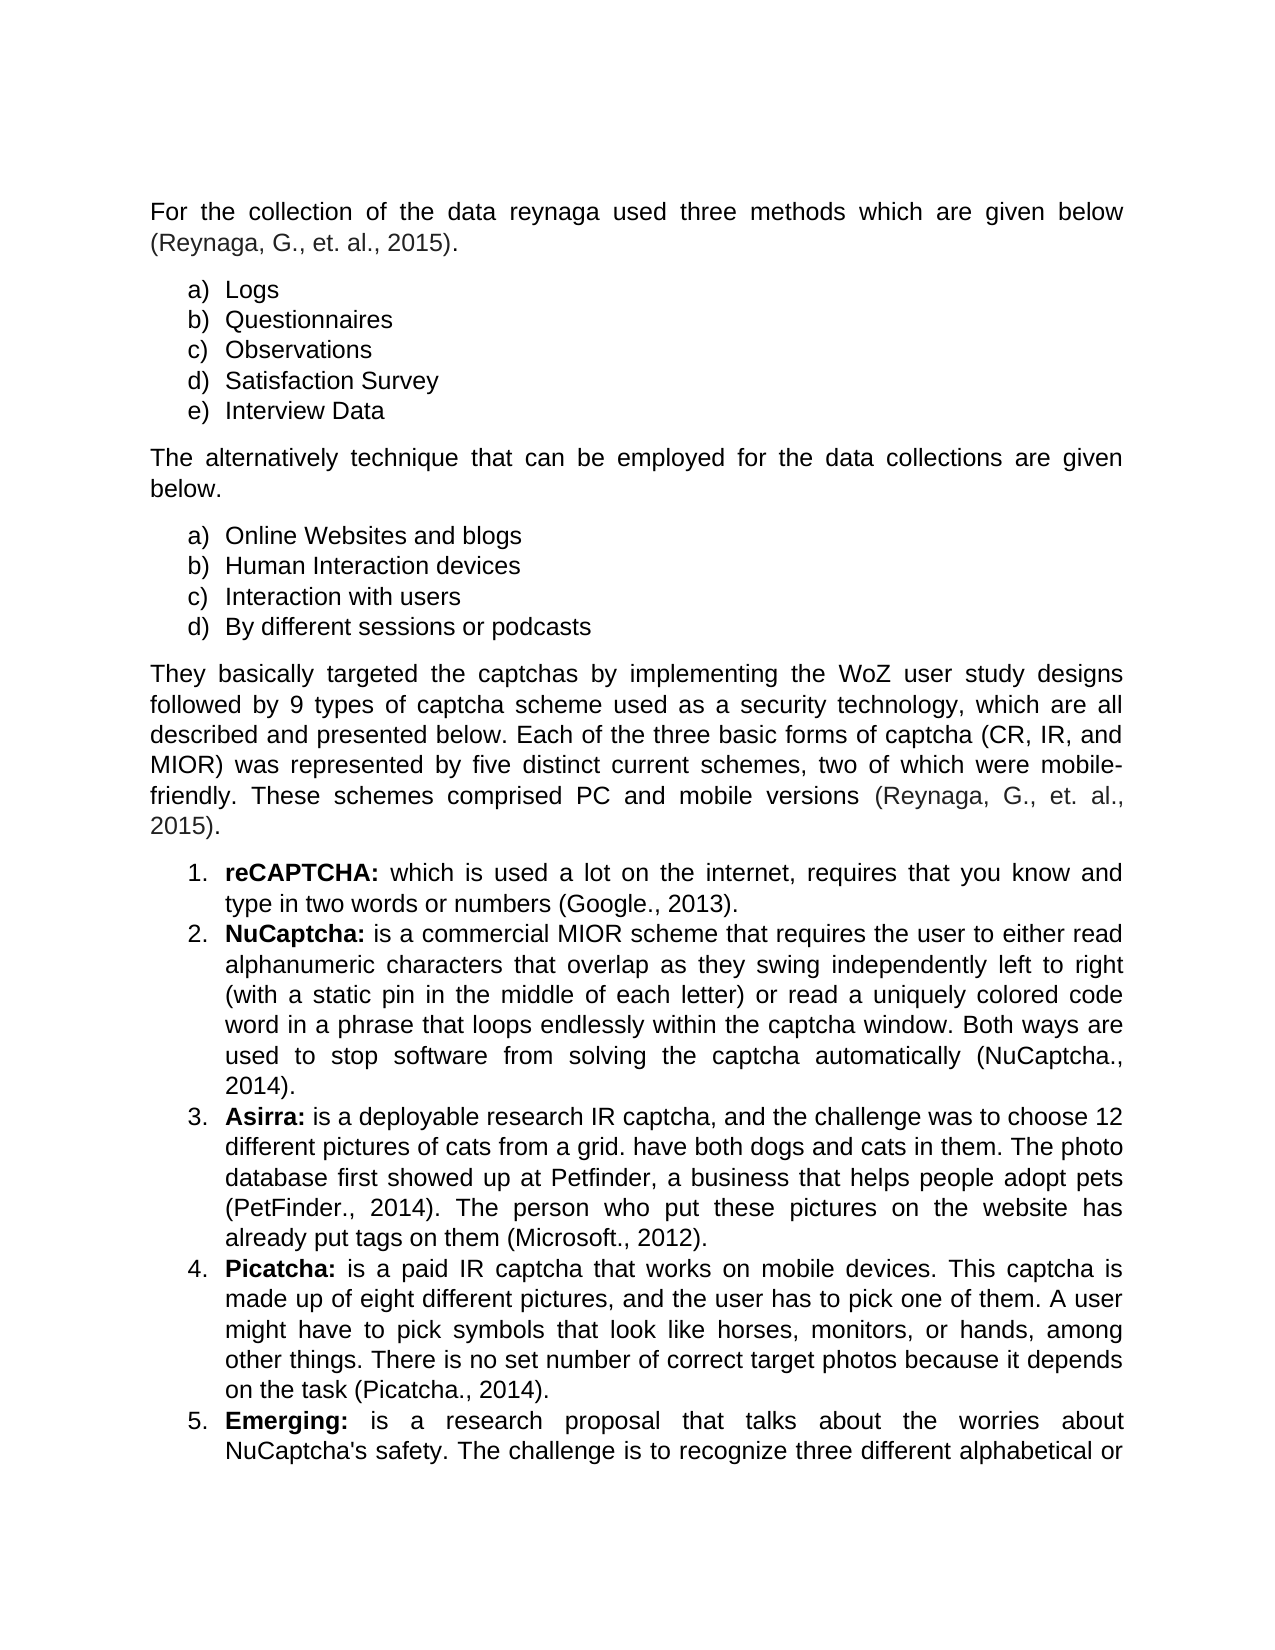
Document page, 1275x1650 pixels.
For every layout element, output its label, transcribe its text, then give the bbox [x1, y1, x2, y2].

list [187, 1406, 1125, 1465]
text For the collection of the data reynaga used three methods which are given below (Reynaga, G., et. al., 2015). [150, 197, 1125, 256]
text They basically targeted the captchas by implementing the WoZ user study designs followed by 9 types of captcha scheme used as a security technology, which are all described and presented below. Each of the three basic forms of captcha (CR, IR, and MIOR) was represented by five distinct current schemes, two of which were mobile-friendly. These schemes comprised PC and mobile versions (Reynaga, G., et. al., 2015). [150, 659, 1125, 840]
list Human Interaction devices [187, 551, 1125, 580]
list Online Websites and blogs [187, 521, 1125, 549]
list Observations [187, 335, 1125, 364]
list Asirra: is a deployable research IR captcha, and the challenge was to choose 12 different pictures of cats from a grid. have both dogs and cats in them. The photo database first showed up at Petfinder, a business that helps people adopt pets (PetFinder., 2014). The person who put these pictures on the website has already put tags on them (Microsoft., 2012). [187, 1102, 1125, 1252]
list By different sessions or podcasts [187, 612, 1125, 641]
list Satisfaction Survey [187, 366, 1125, 394]
list Interaction with users [187, 582, 1125, 610]
list NuCaptcha: is a commercial MIOR scheme that requires the user to either read alphanumeric characters that overlap as they swing independently left to right (with a static pin in the middle of each letter) or read a uniquely colored code word in a phrase that loops endlessly within the captcha window. Both ways are used to stop software from solving the captcha automatically (NuCaptcha., 2014). [187, 919, 1125, 1100]
list Questionnaires [187, 305, 1125, 334]
text The alternatively technique that can be employed for the data collections are given below. [150, 443, 1125, 502]
list reCAPTCHA: which is used a lot on the internet, requires that you know and type in two words or numbers (Google., 2013). [187, 858, 1125, 917]
list Interview Data [187, 396, 1125, 425]
list Picatcha: is a paid IR captcha that works on mobile devices. This captcha is made up of eight different pictures, and the user has to pick one of them. A user might have to pick symbols that look like horses, monitors, or hands, among other things. There is no set number of correct target photos because it depends on the task (Picatcha., 2014). [187, 1254, 1125, 1404]
list Logs [187, 274, 1125, 303]
